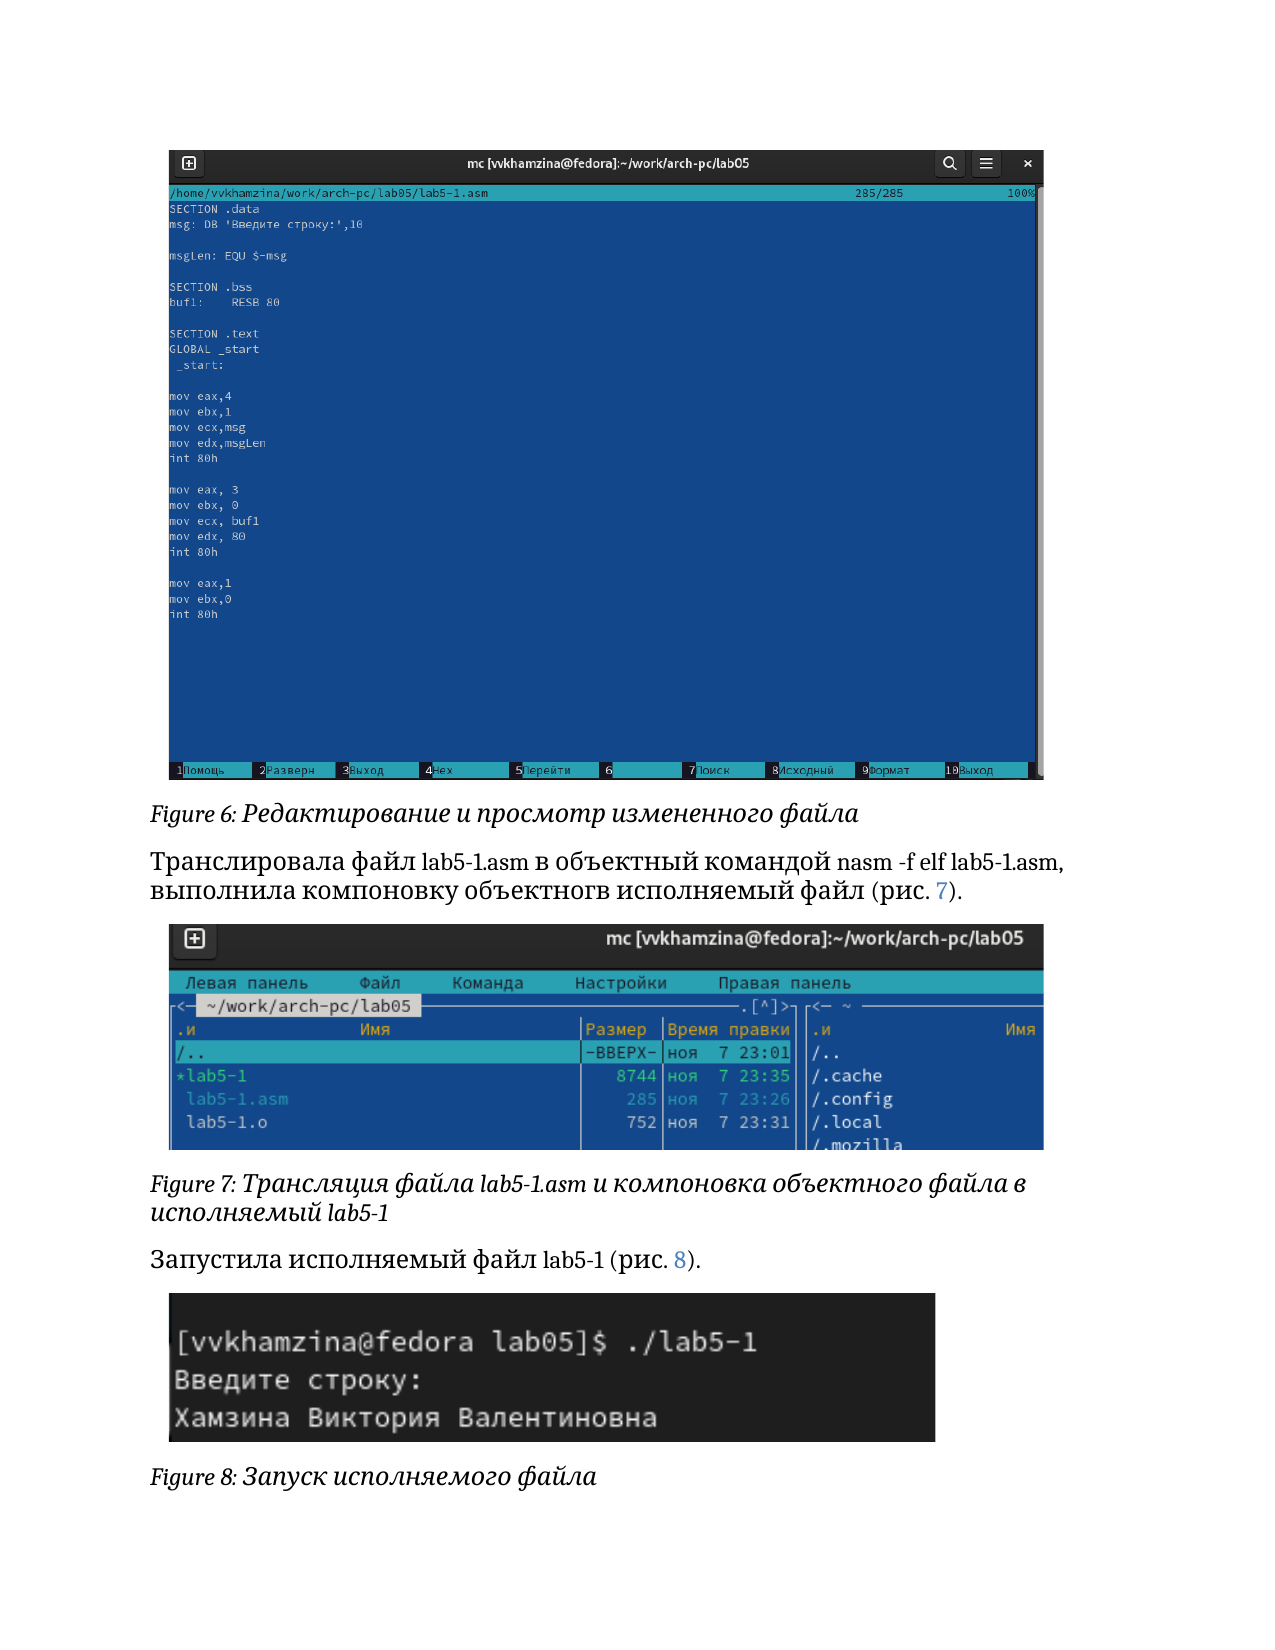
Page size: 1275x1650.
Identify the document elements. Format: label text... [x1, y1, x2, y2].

text Figure 7: Трансляция файла lab5-1.asm и компоновка объектного файла в исполняемый lab5-1 [150, 1170, 1125, 1227]
text Транслировала файл lab5-1.asm в объектный командой nasm -f elf lab5-1.asm, выполнила компоновку объектногв исполняемый файл (рис. 7). [150, 848, 1125, 905]
text Figure 8: Запуск исполняемого файла [150, 1462, 1125, 1491]
picture [168, 1293, 936, 1442]
picture [168, 924, 1044, 1150]
text Figure 6: Редактирование и просмотр измененного файла [150, 800, 1125, 829]
text Запустила исполняемый файл lab5-1 (рис. 8). [150, 1246, 1125, 1275]
picture [168, 150, 1044, 780]
